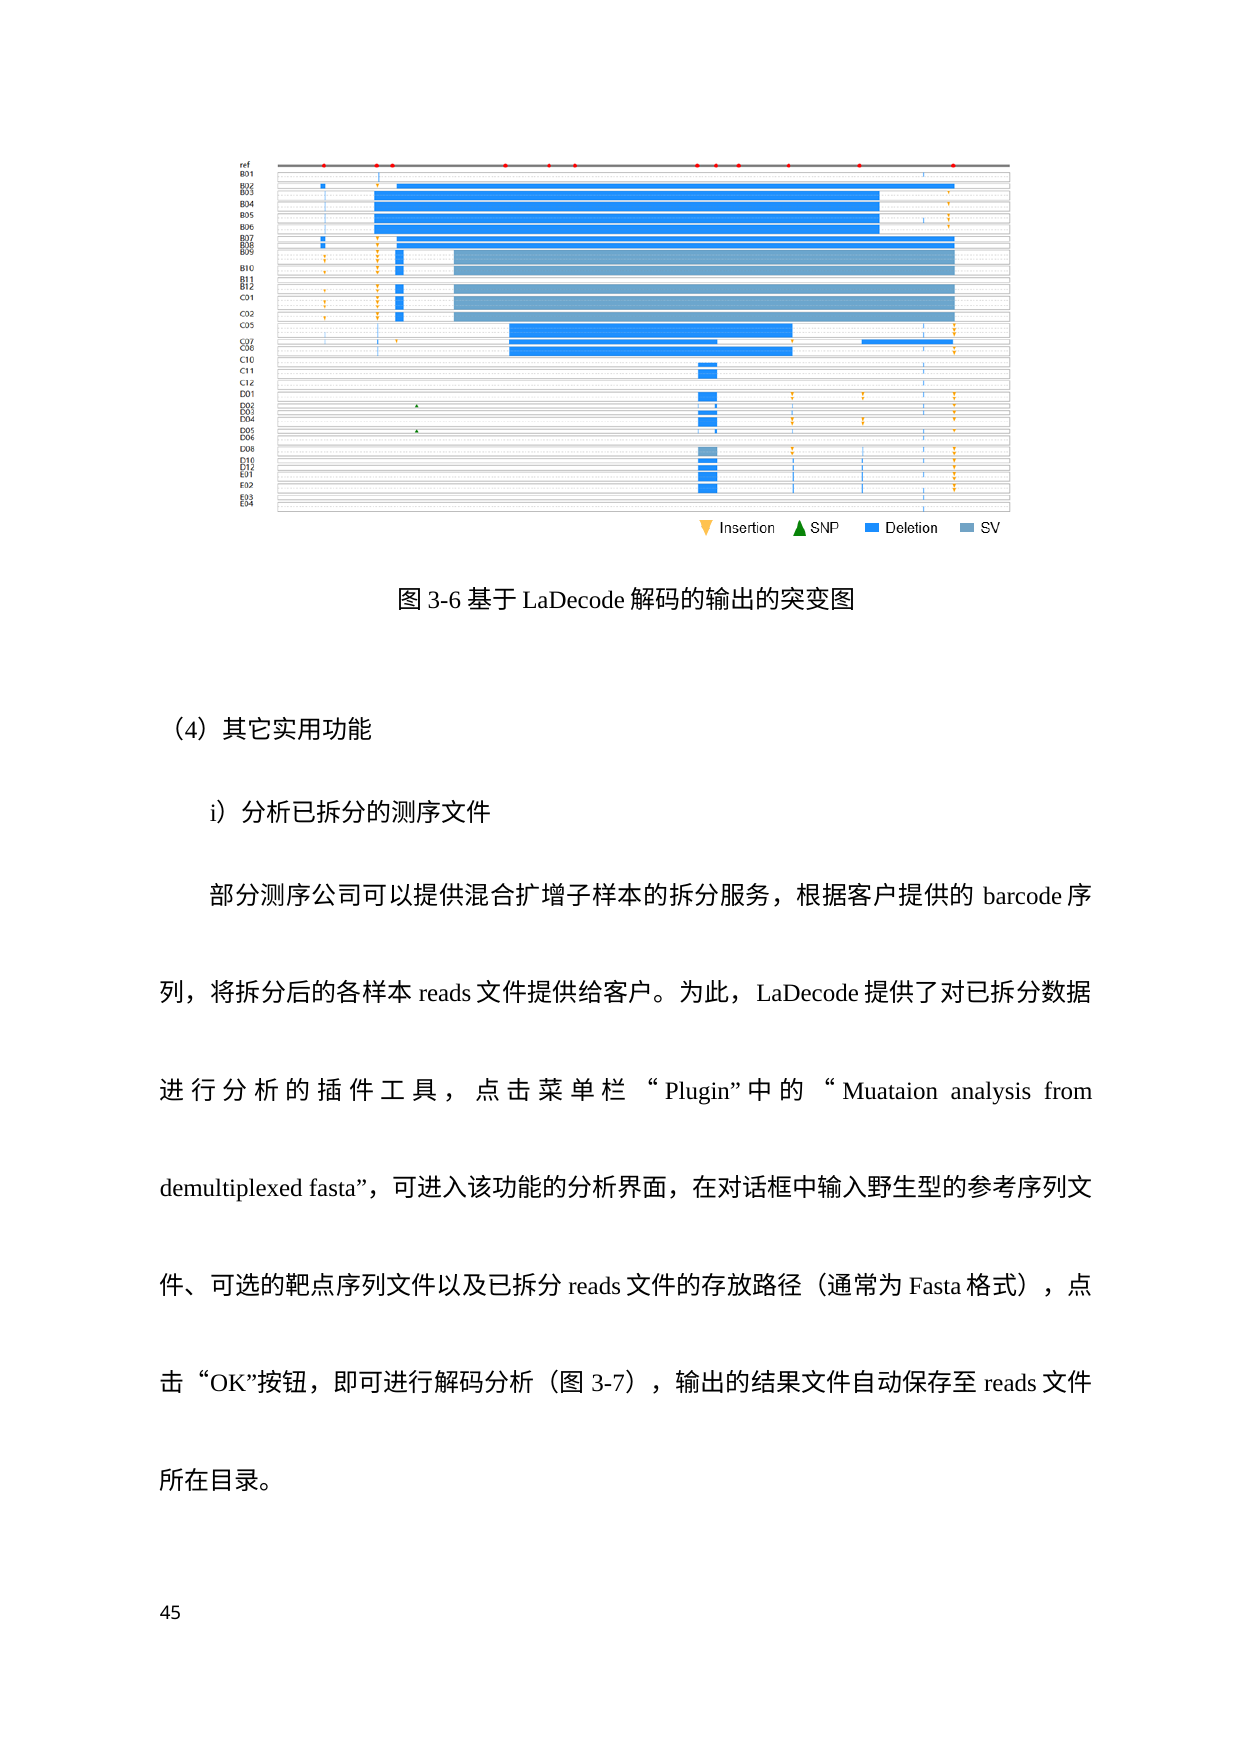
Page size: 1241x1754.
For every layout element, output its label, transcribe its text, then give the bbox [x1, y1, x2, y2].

text 图3-6 基于LaDecode解码的输出的突变图 [159, 565, 1092, 630]
text i）分析已拆分的测序文件 [159, 778, 1092, 843]
text （4）其它实用功能 [159, 695, 1092, 760]
picture [238, 159, 1014, 545]
text 部分测序公司可以提供混合扩增子样本的拆分服务，根据客户提供的barcode序列，将拆分后的各样本reads文件提供给客户。为此，LaDecode提供了对已拆分数据进行分析的插件工具，点击菜单栏“Plugin”中的“Muataion analysis from demultiplexed fasta”，可进入该功能的分析界面，在对话框中输入野生型的参考序列文件、可选的靶点序列文件以及已拆分reads文件的存放路径（通常为Fasta格式），点击“OK”按钮，即可进行解码分析（图3-7），输出的结果文件自动保存至reads文件所在目录。 [159, 861, 1092, 1511]
